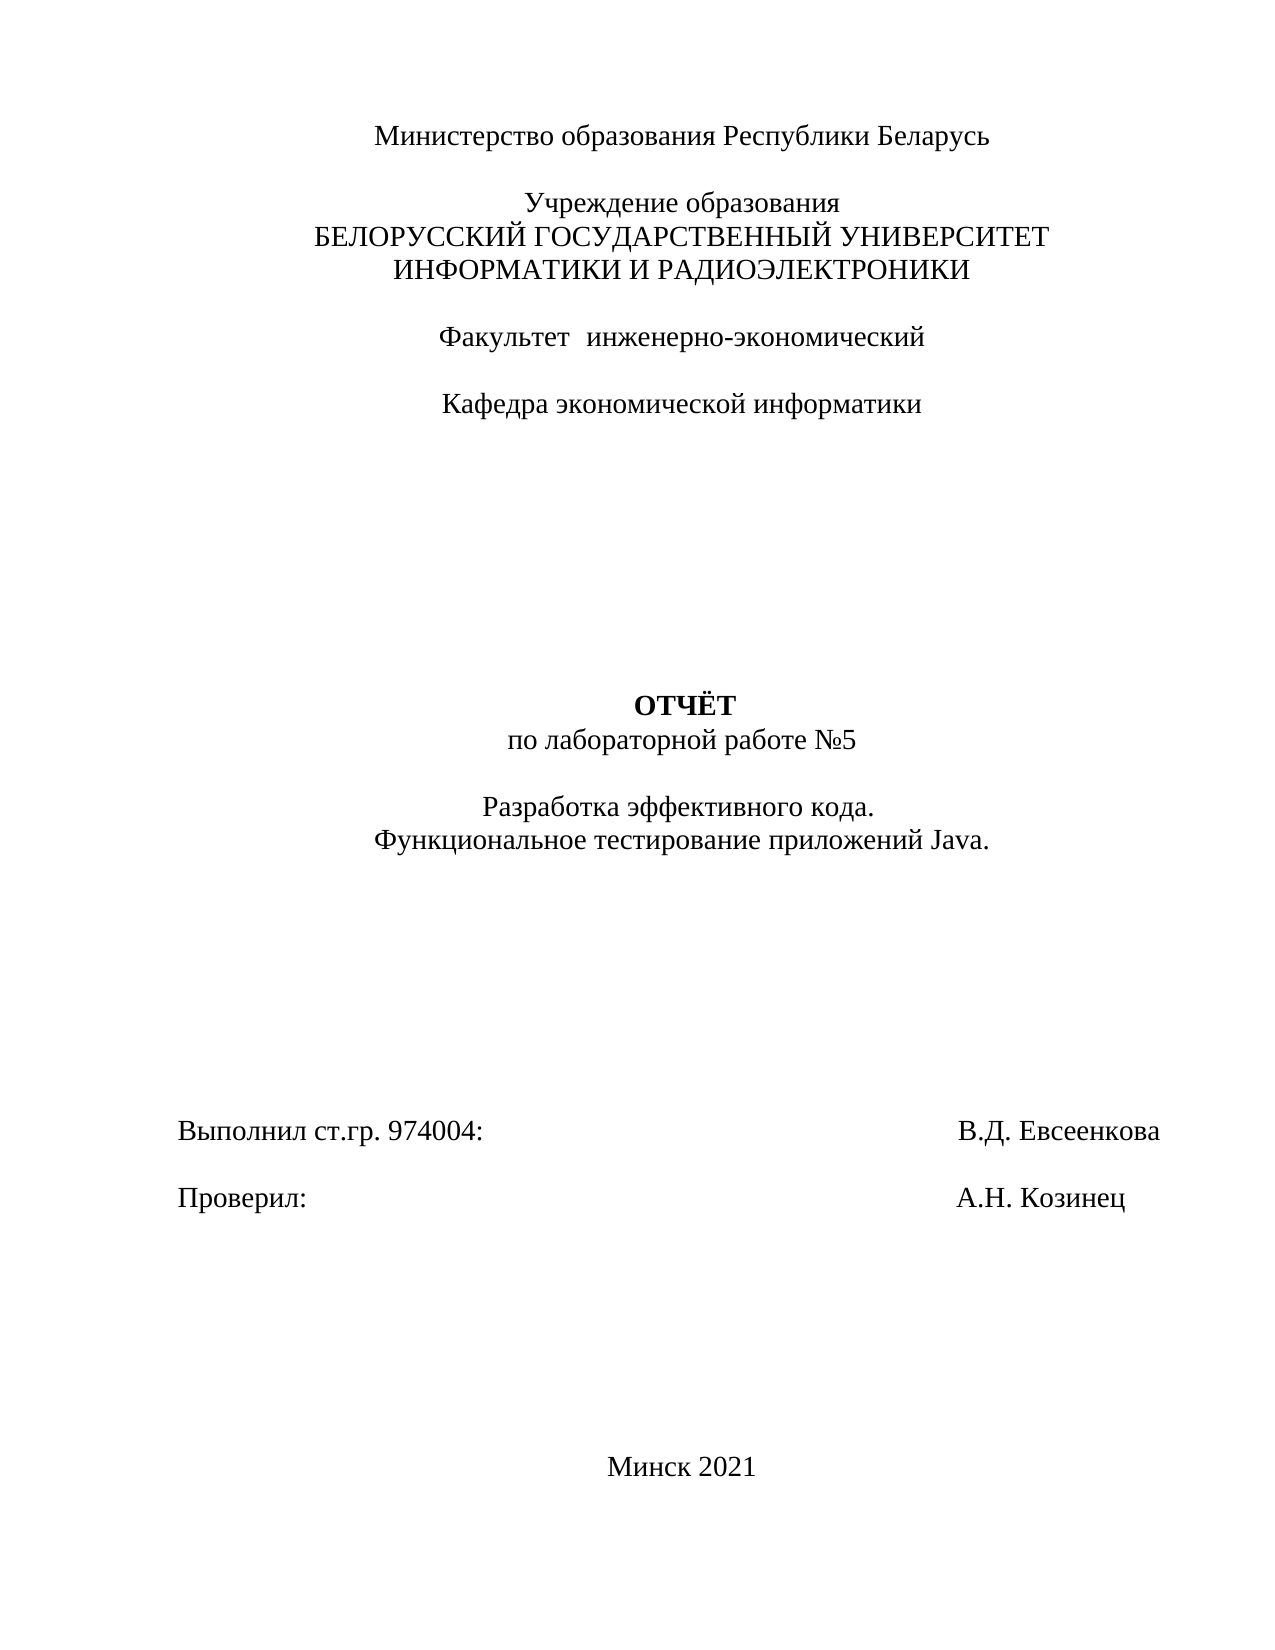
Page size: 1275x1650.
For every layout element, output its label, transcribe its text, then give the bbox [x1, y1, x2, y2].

text Факультет инженерно-экономический [177, 319, 1186, 353]
text Выполнил ст.гр. 974004: В.Д. Евсеенкова [177, 1113, 1186, 1147]
text Проверил: А.Н. Козинец [177, 1180, 1186, 1214]
text Разработка эффективного кода. [177, 789, 1186, 822]
text по лабораторной работе №5 [177, 722, 1186, 755]
text БелорусскиЙ государственный университет [177, 219, 1186, 252]
text Министерство образования Республики Беларусь [177, 118, 1186, 152]
text Учреждение образования [177, 185, 1186, 219]
text ОТЧЁТ [177, 688, 1192, 722]
text информатики и радиоэлектроники [177, 252, 1186, 286]
text Минск 2021 [177, 1449, 1186, 1482]
text Кафедра экономической информатики [177, 386, 1186, 420]
text Функциональное тестирование приложений Java. [177, 822, 1186, 856]
